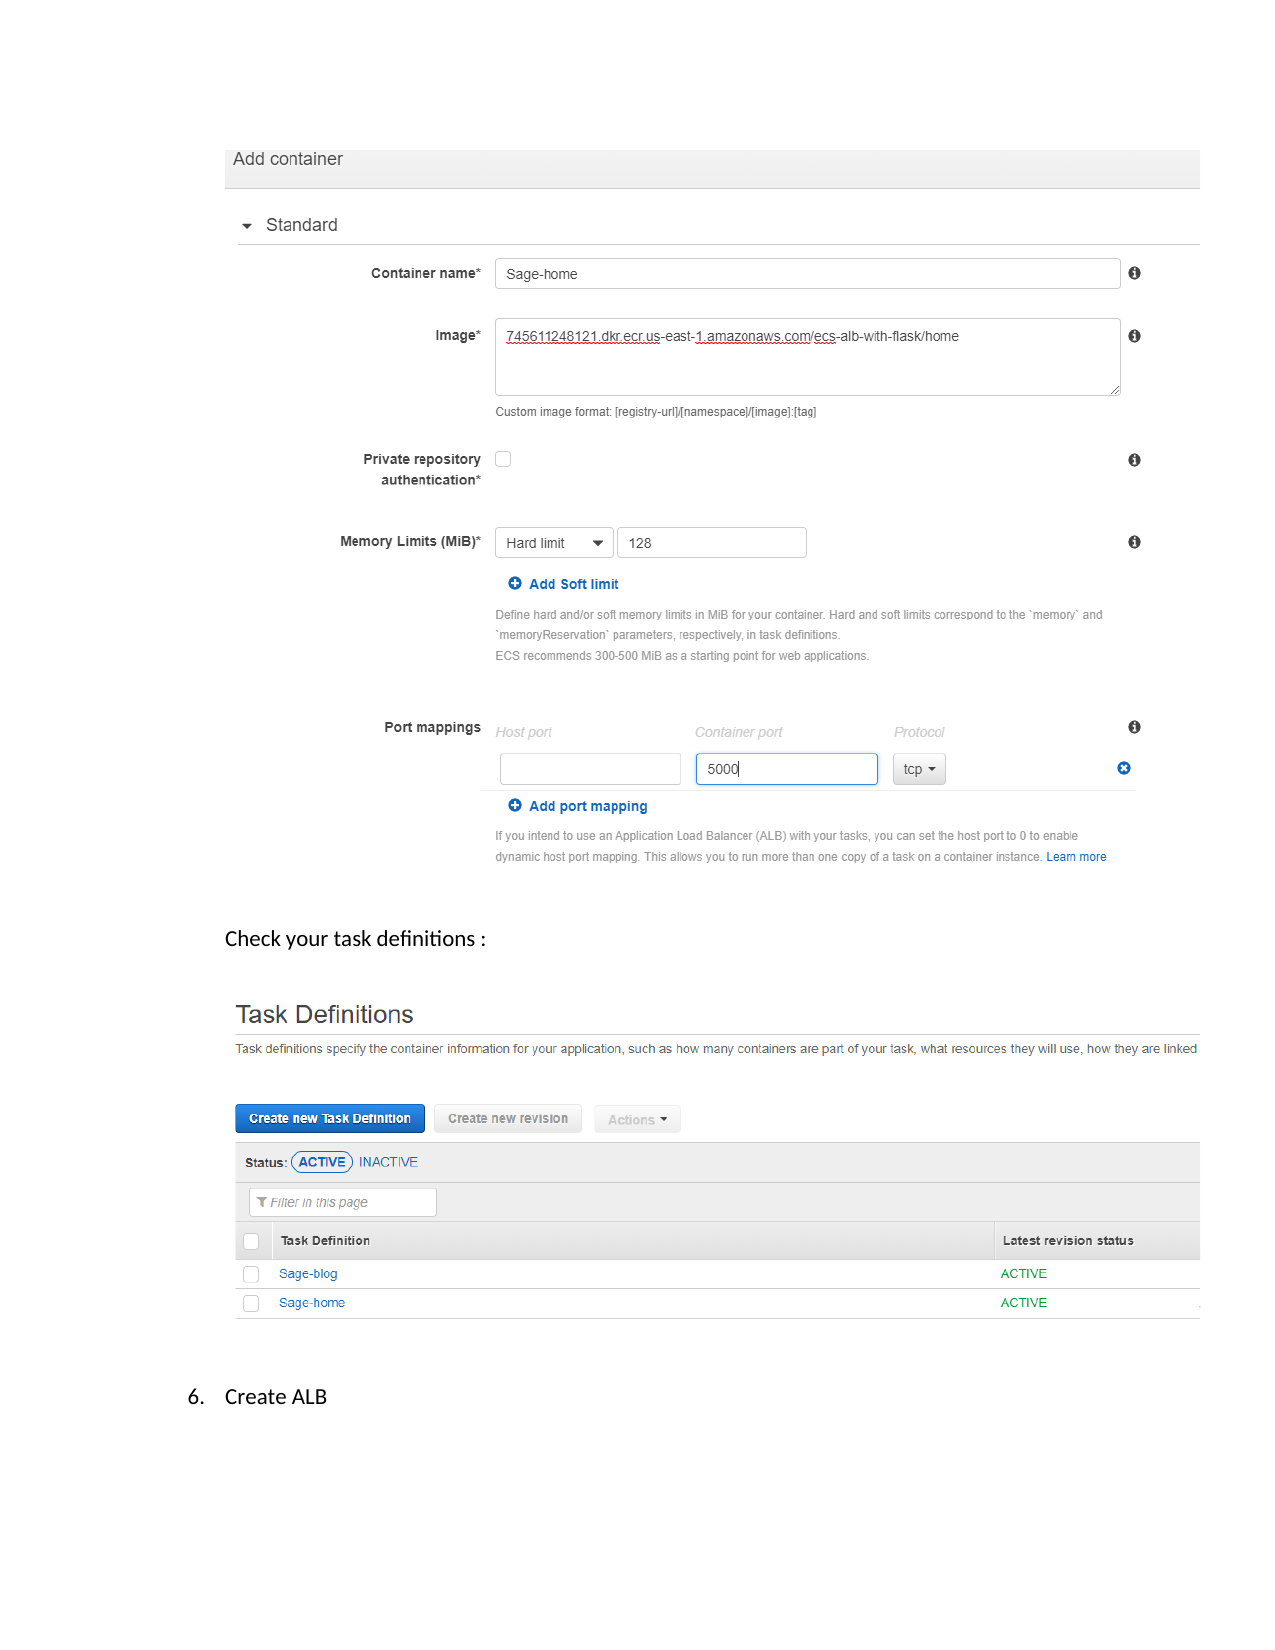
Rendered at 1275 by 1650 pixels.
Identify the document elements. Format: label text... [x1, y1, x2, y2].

picture [225, 150, 1200, 888]
list Create ALB [187, 1382, 1125, 1442]
picture [225, 988, 1200, 1346]
